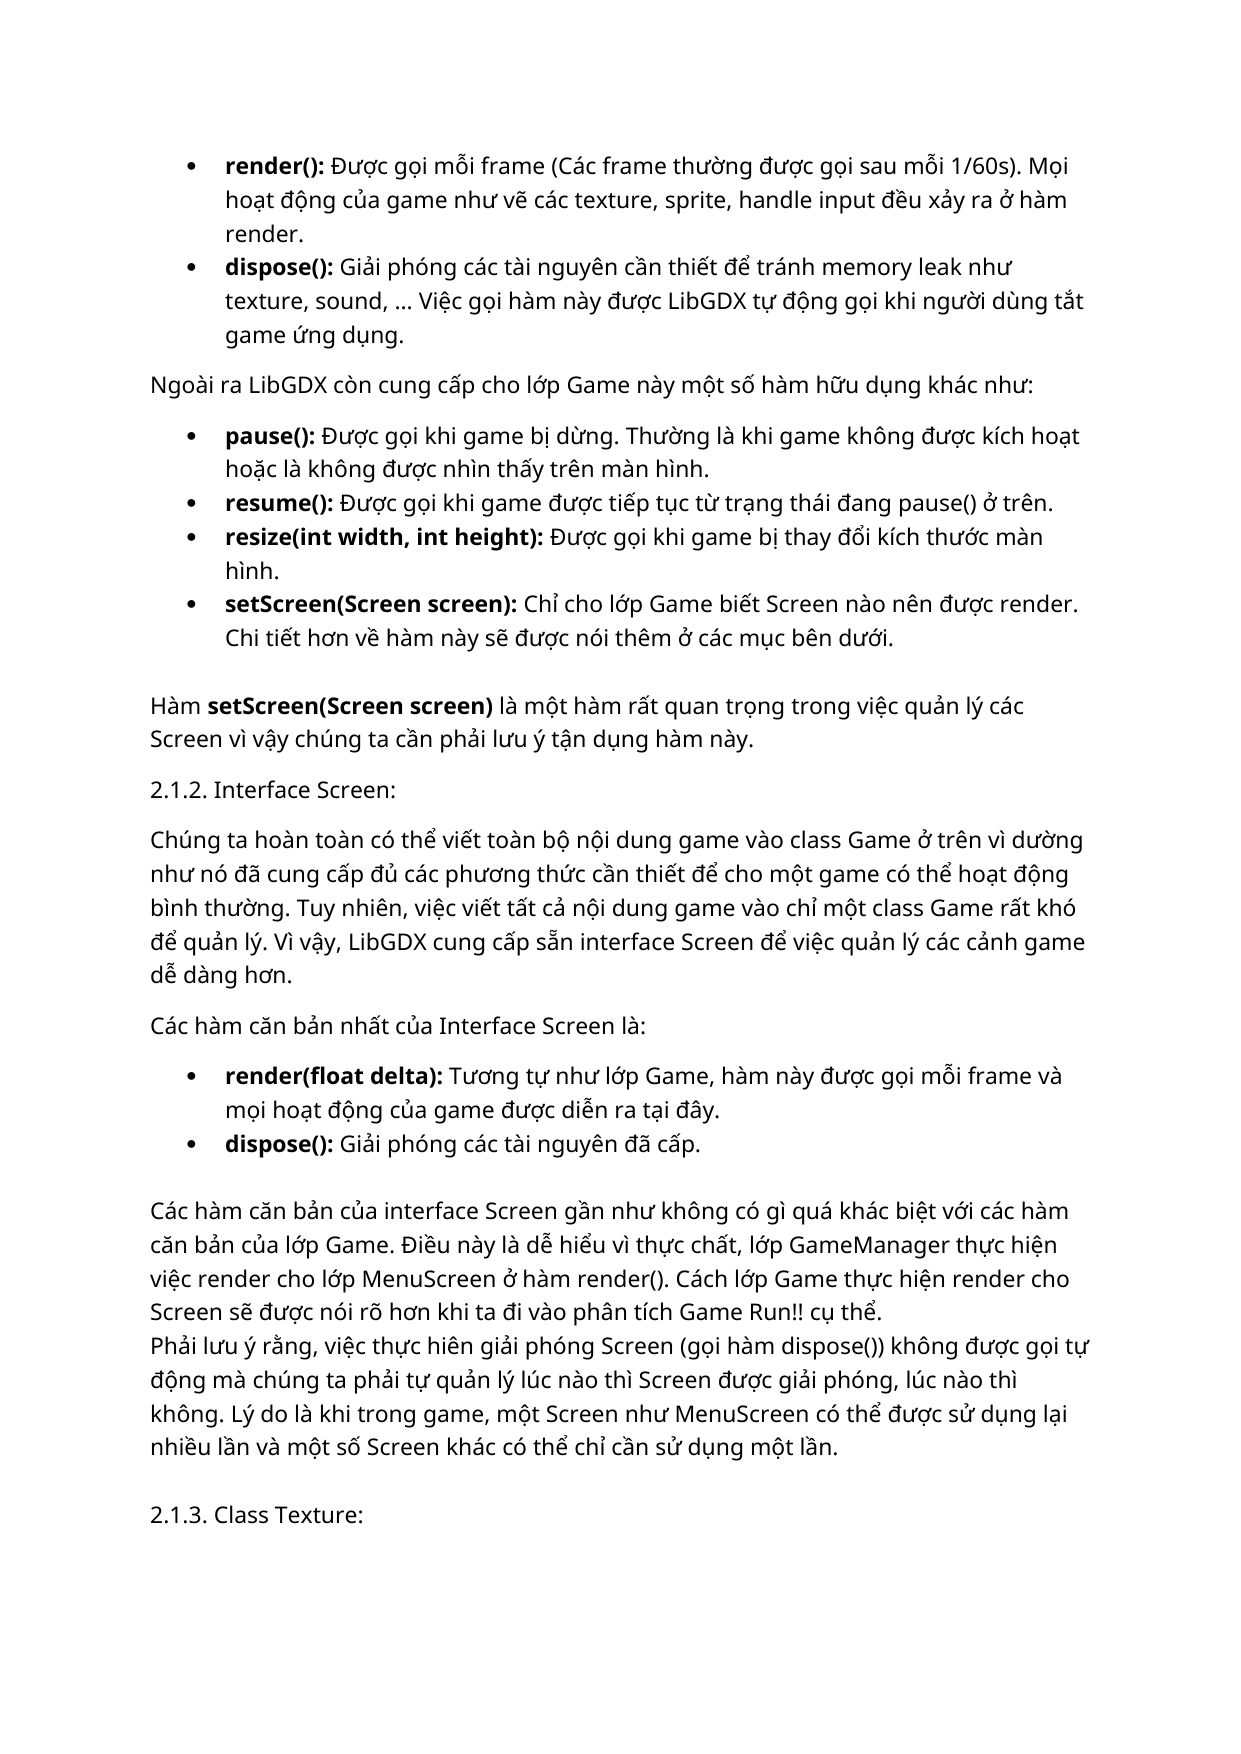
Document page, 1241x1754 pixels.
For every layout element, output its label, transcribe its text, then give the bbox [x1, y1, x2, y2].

list dispose(): Giải phóng các tài nguyên cần thiết để tránh memory leak như texture, sound, … Việc gọi hàm này được LibGDX tự động gọi khi người dùng tắt game ứng dụng. [187, 251, 1090, 350]
list resume(): Được gọi khi game được tiếp tục từ trạng thái đang pause() ở trên. [187, 487, 1090, 518]
list Các hàm căn bản của interface Screen gần như không có gì quá khác biệt với các hàm căn bản của lớp Game. Điều này là dễ hiểu vì thực chất, lớp GameManager thực hiện việc render cho lớp MenuScreen ở hàm render(). Cách lớp Game thực hiện render cho Screen sẽ được nói rõ hơn khi ta đi vào phân tích Game Run!! cụ thể. [150, 1195, 1090, 1327]
list resize(int width, int height): Được gọi khi game bị thay đổi kích thước màn hình. [187, 521, 1090, 586]
text 2.1.2. Interface Screen: [150, 774, 1090, 805]
list setScreen(Screen screen): Chỉ cho lớp Game biết Screen nào nên được render. Chi tiết hơn về hàm này sẽ được nói thêm ở các mục bên dưới. [187, 588, 1090, 653]
list Phải lưu ý rằng, việc thực hiên giải phóng Screen (gọi hàm dispose()) không được gọi tự động mà chúng ta phải tự quản lý lúc nào thì Screen được giải phóng, lúc nào thì không. Lý do là khi trong game, một Screen như MenuScreen có thể được sử dụng lại nhiều lần và một số Screen khác có thể chỉ cần sử dụng một lần. [150, 1330, 1090, 1462]
list render(float delta): Tương tự như lớp Game, hàm này được gọi mỗi frame và mọi hoạt động của game được diễn ra tại đây. [187, 1060, 1090, 1125]
text Chúng ta hoàn toàn có thể viết toàn bộ nội dung game vào class Game ở trên vì dường như nó đã cung cấp đủ các phương thức cần thiết để cho một game có thể hoạt động bình thường. Tuy nhiên, việc viết tất cả nội dung game vào chỉ một class Game rất khó để quản lý. Vì vậy, LibGDX cung cấp sẵn interface Screen để việc quản lý các cảnh game dễ dàng hơn. [150, 824, 1090, 990]
list 2.1.3. Class Texture: [150, 1499, 1090, 1530]
list pause(): Được gọi khi game bị dừng. Thường là khi game không được kích hoạt hoặc là không được nhìn thấy trên màn hình. [187, 419, 1090, 484]
list Hàm setScreen(Screen screen) là một hàm rất quan trọng trong việc quản lý các Screen vì vậy chúng ta cần phải lưu ý tận dụng hàm này. [150, 689, 1090, 754]
text Ngoài ra LibGDX còn cung cấp cho lớp Game này một số hàm hữu dụng khác như: [150, 369, 1090, 400]
text Các hàm căn bản nhất của Interface Screen là: [150, 1009, 1090, 1041]
list render(): Được gọi mỗi frame (Các frame thường được gọi sau mỗi 1/60s). Mọi hoạt động của game như vẽ các texture, sprite, handle input đều xảy ra ở hàm render. [187, 150, 1090, 249]
list dispose(): Giải phóng các tài nguyên đã cấp. [187, 1127, 1090, 1159]
